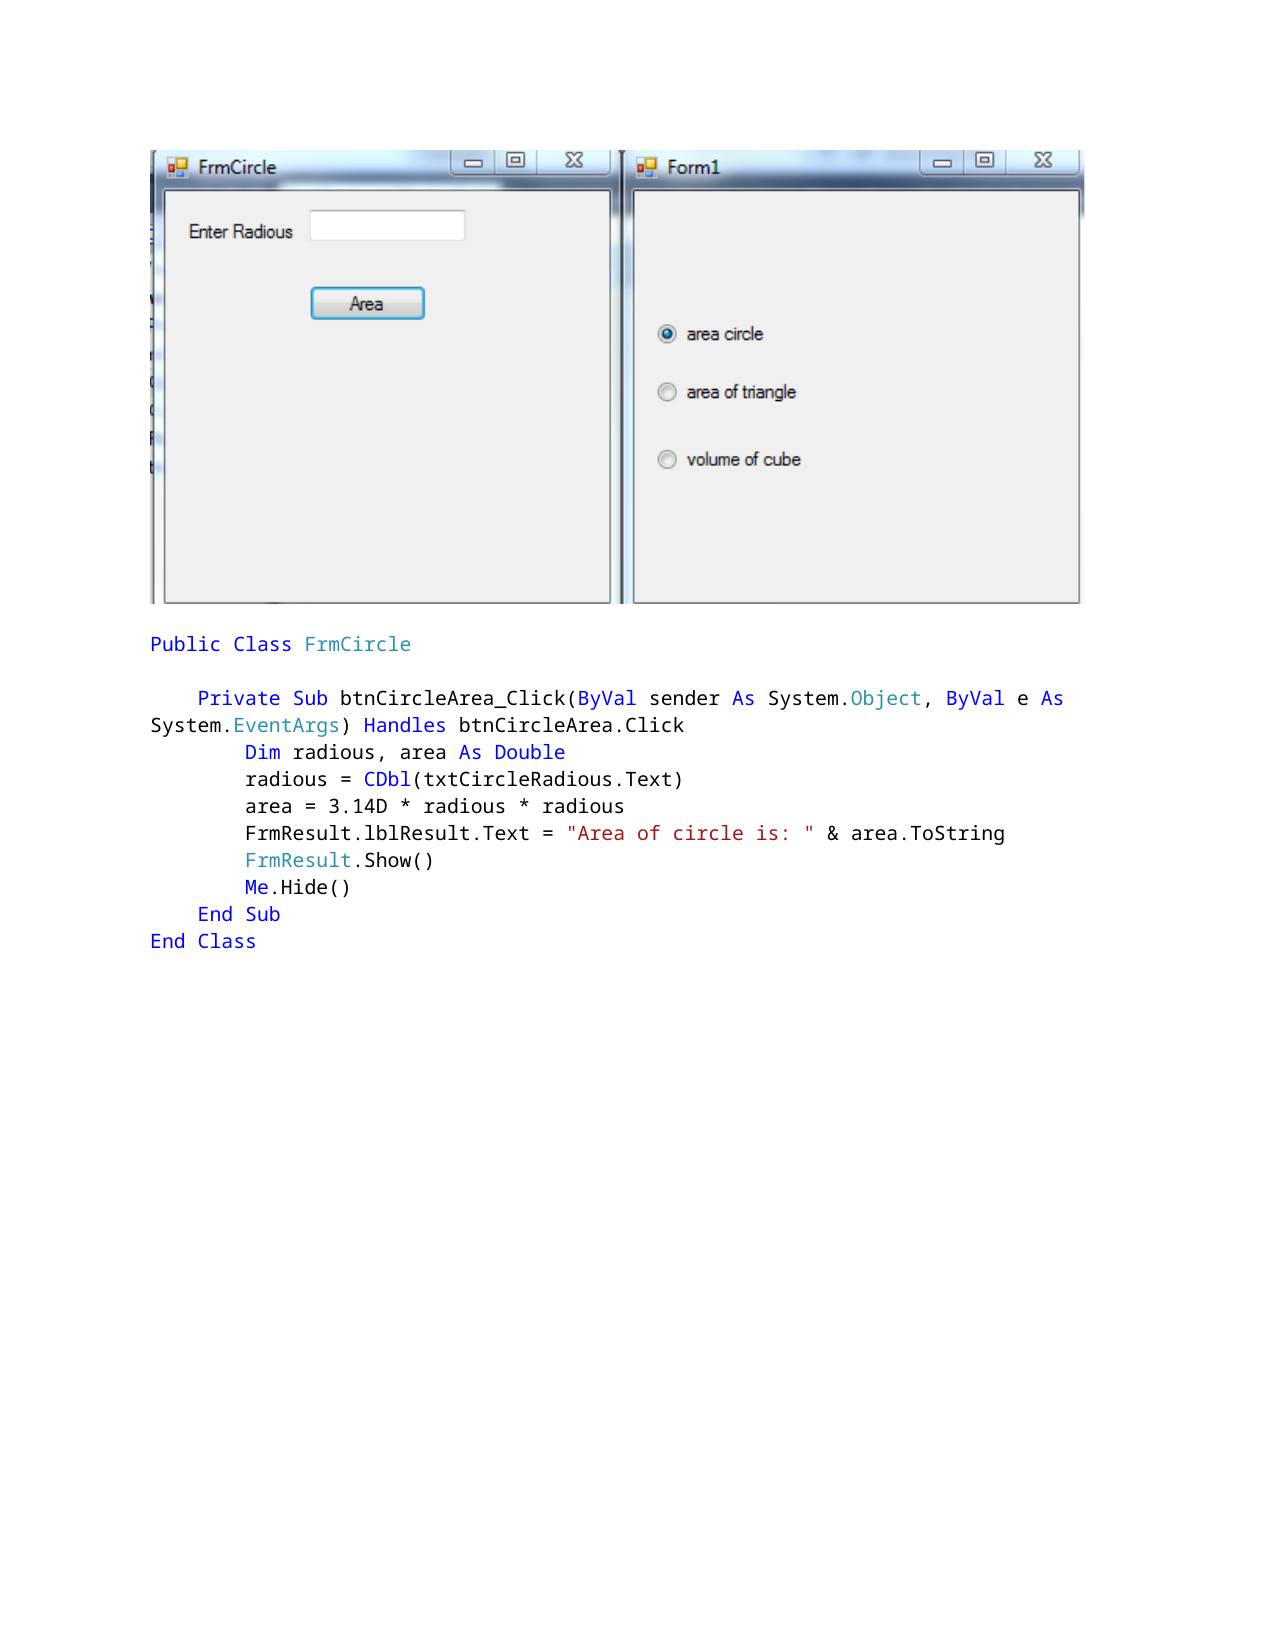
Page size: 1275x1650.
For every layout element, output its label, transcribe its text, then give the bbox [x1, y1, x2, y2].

text Public Class FrmCircle [150, 630, 1125, 657]
text End Sub [150, 900, 1125, 927]
text Private Sub btnCircleArea_Click(ByVal sender As System.Object, ByVal e As System.EventArgs) Handles btnCircleArea.Click [150, 684, 1125, 738]
text Me.Hide() [150, 873, 1125, 900]
text End Class [150, 927, 1125, 954]
text FrmResult.lblResult.Text = "Area of circle is: " & area.ToString [150, 819, 1125, 846]
text radious = CDbl(txtCircleRadious.Text) [150, 765, 1125, 792]
text area = 3.14D * radious * radious [150, 792, 1125, 819]
picture [150, 150, 1085, 604]
text FrmResult.Show() [150, 846, 1125, 873]
text Dim radious, area As Double [150, 738, 1125, 765]
